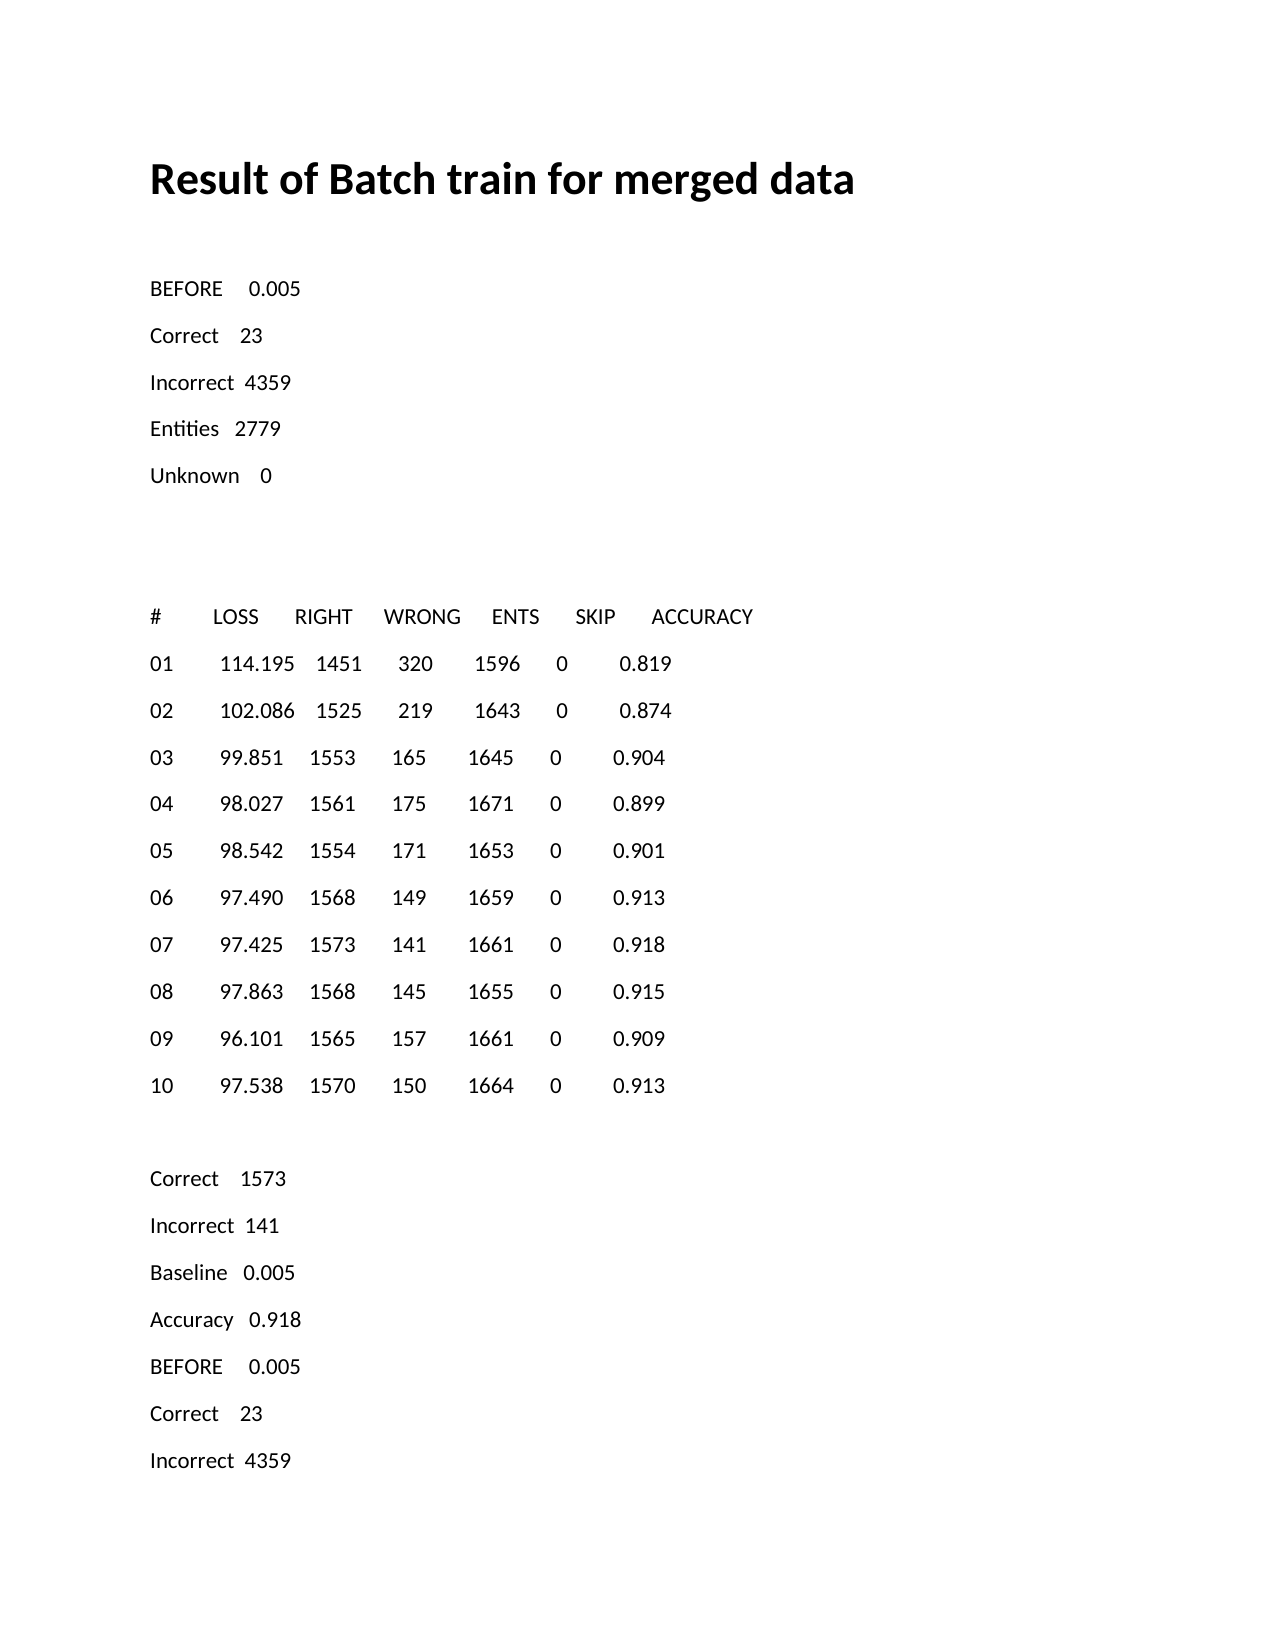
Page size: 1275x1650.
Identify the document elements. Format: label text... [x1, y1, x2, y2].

text 06 97.490 1568 149 1659 0 0.913 [150, 883, 1125, 911]
text Correct 23 [150, 1399, 1125, 1427]
text 07 97.425 1573 141 1661 0 0.918 [150, 930, 1125, 958]
text Incorrect 4359 [150, 368, 1125, 396]
text 09 96.101 1565 157 1661 0 0.909 [150, 1024, 1125, 1052]
text Correct 23 [150, 321, 1125, 349]
text Result of Batch train for merged data [150, 150, 1125, 206]
text 02 102.086 1525 219 1643 0 0.874 [150, 696, 1125, 724]
text 10 97.538 1570 150 1664 0 0.913 [150, 1071, 1125, 1099]
text Unknown 0 [150, 461, 1125, 489]
text BEFORE 0.005 [150, 1352, 1125, 1380]
text # LOSS RIGHT WRONG ENTS SKIP ACCURACY [150, 602, 1125, 630]
text 01 114.195 1451 320 1596 0 0.819 [150, 649, 1125, 677]
text Correct 1573 [150, 1164, 1125, 1192]
text 03 99.851 1553 165 1645 0 0.904 [150, 743, 1125, 771]
text Baseline 0.005 [150, 1258, 1125, 1286]
text 08 97.863 1568 145 1655 0 0.915 [150, 977, 1125, 1005]
text Entities 2779 [150, 414, 1125, 442]
text Accuracy 0.918 [150, 1305, 1125, 1333]
text Incorrect 141 [150, 1211, 1125, 1239]
text Incorrect 4359 [150, 1446, 1125, 1474]
text 04 98.027 1561 175 1671 0 0.899 [150, 789, 1125, 817]
text 05 98.542 1554 171 1653 0 0.901 [150, 836, 1125, 864]
text BEFORE 0.005 [150, 274, 1125, 302]
